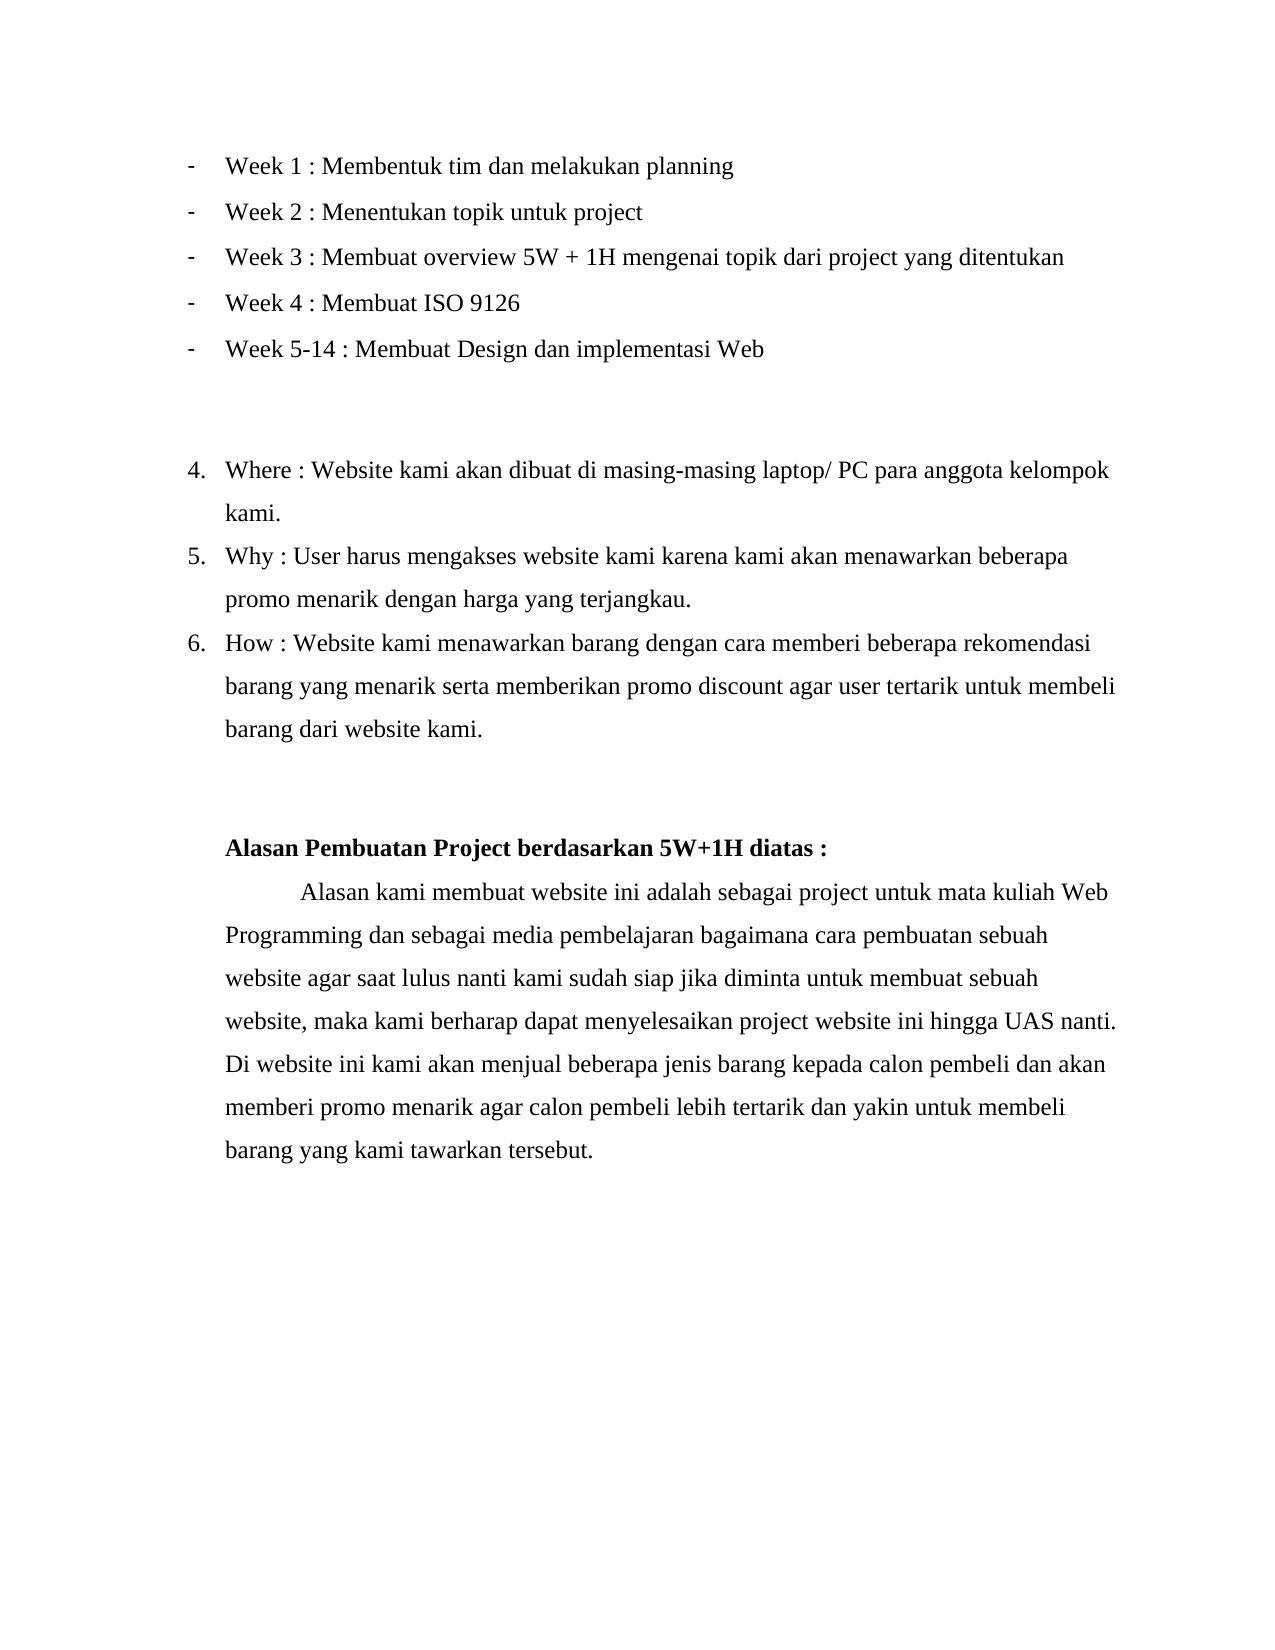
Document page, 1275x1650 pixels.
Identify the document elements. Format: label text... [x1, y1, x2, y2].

list Week 1 : Membentuk tim dan melakukan planning [187, 150, 1125, 181]
list Week 4 : Membuat ISO 9126 [187, 287, 1125, 318]
list Week 5-14 : Membuat Design dan implementasi Web [187, 333, 1125, 363]
list Week 2 : Menentukan topik untuk project [187, 196, 1125, 226]
list Di website ini kami akan menjual beberapa jenis barang kepada calon pembeli dan akan memberi promo menarik agar calon pembeli lebih tertarik dan yakin untuk membeli barang yang kami tawarkan tersebut. [225, 1049, 1125, 1164]
list Alasan kami membuat website ini adalah sebagai project untuk mata kuliah Web Programming dan sebagai media pembelajaran bagaimana cara pembuatan sebuah website agar saat lulus nanti kami sudah siap jika diminta untuk membuat sebuah website, maka kami berharap dapat menyelesaikan project website ini hingga UAS nanti. [225, 877, 1125, 1035]
list Why : User harus mengakses website kami karena kami akan menawarkan beberapa promo menarik dengan harga yang terjangkau. [187, 541, 1125, 613]
list How : Website kami menawarkan barang dengan cara memberi beberapa rekomendasi barang yang menarik serta memberikan promo discount agar user tertarik untuk membeli barang dari website kami. [187, 628, 1125, 743]
list Where : Website kami akan dibuat di masing-masing laptop/ PC para anggota kelompok kami. [187, 455, 1125, 527]
list Week 3 : Membuat overview 5W + 1H mengenai topik dari project yang ditentukan [187, 241, 1125, 272]
list Alasan Pembuatan Project berdasarkan 5W+1H diatas : [225, 833, 1125, 862]
